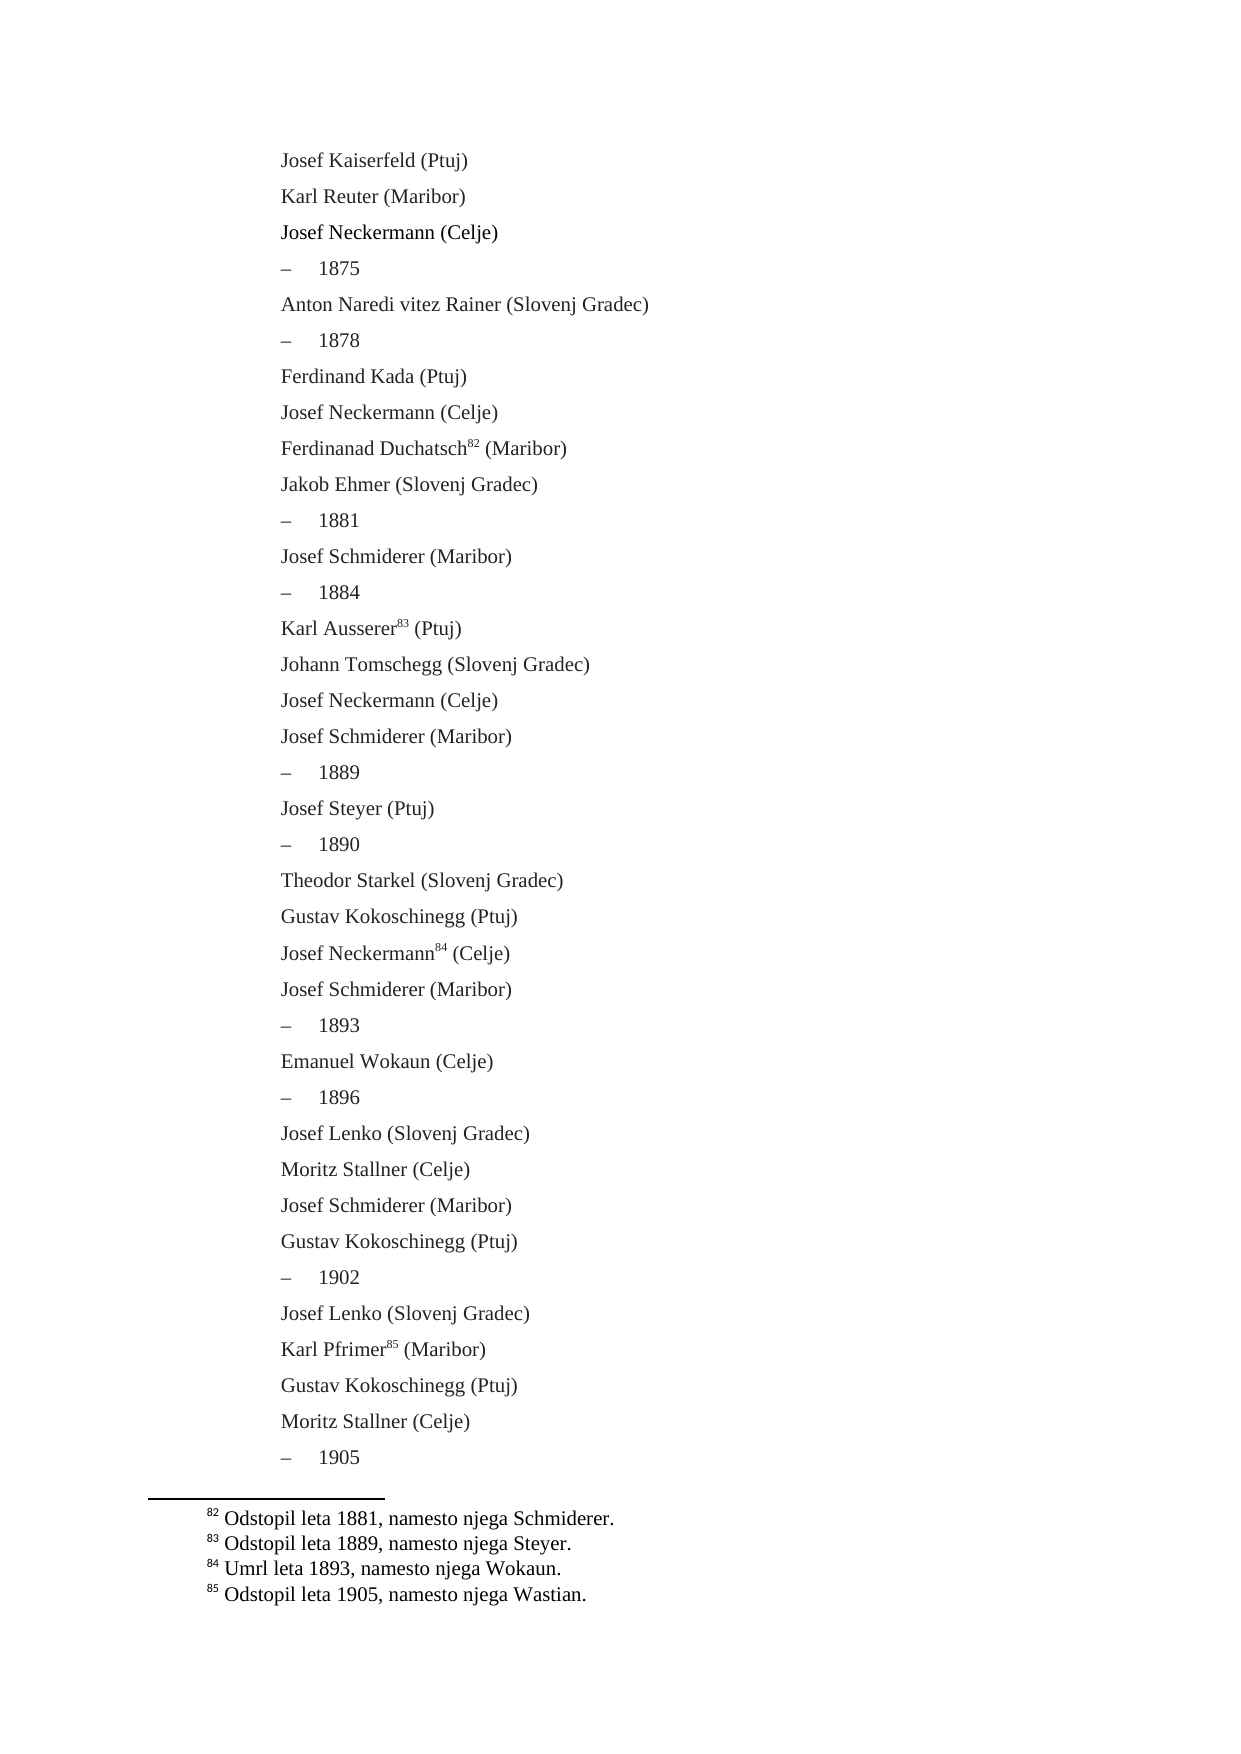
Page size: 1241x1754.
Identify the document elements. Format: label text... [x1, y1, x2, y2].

text Jakob Ehmer (Slovenj Gradec) [207, 472, 1033, 496]
text Ferdinand Kada (Ptuj) [281, 364, 1033, 388]
text Gustav Kokoschinegg (Ptuj) [281, 1229, 1033, 1253]
list 1889 [281, 760, 1033, 784]
text Josef Neckermann (Celje) [281, 941, 1033, 964]
text Josef Schmiderer (Maribor) [281, 977, 1033, 1001]
text Josef Schmiderer (Maribor) [281, 544, 1033, 568]
text Johann Tomschegg (Slovenj Gradec) [281, 652, 1033, 676]
list 1893 [281, 1013, 1033, 1037]
text Moritz Stallner (Celje) [281, 1409, 1033, 1433]
text Gustav Kokoschinegg (Ptuj) [281, 904, 1033, 928]
text Josef Neckermann (Celje) [281, 688, 1033, 712]
text Moritz Stallner (Celje) [281, 1157, 1033, 1181]
list 1884 [281, 580, 1033, 604]
text Ferdinanad Duchatsch (Maribor) [207, 436, 1033, 460]
list 1881 [281, 508, 1033, 532]
text Theodor Starkel (Slovenj Gradec) [281, 868, 1033, 892]
text Josef Lenko (Slovenj Gradec) [281, 1121, 1033, 1145]
text Gustav Kokoschinegg (Ptuj) [281, 1373, 1033, 1397]
text Karl Pfrimer (Maribor) [281, 1337, 1033, 1361]
text Josef Lenko (Slovenj Gradec) [281, 1301, 1033, 1325]
text Josef Schmiderer (Maribor) [281, 1193, 1033, 1217]
text Josef Steyer (Ptuj) [281, 796, 1033, 820]
text Josef Kaiserfeld (Ptuj) [281, 148, 1033, 172]
list 1896 [281, 1085, 1033, 1109]
text Josef Neckermann (Celje) [281, 220, 1033, 244]
list 1905 [281, 1445, 1033, 1469]
text Anton Naredi vitez Rainer (Slovenj Gradec) [281, 292, 1033, 316]
text Karl Ausserer (Ptuj) [281, 616, 1033, 640]
text Emanuel Wokaun (Celje) [281, 1049, 1033, 1073]
list 1875 [281, 256, 1033, 280]
text Josef Neckermann (Celje) [281, 400, 1033, 424]
list 1878 [281, 328, 1033, 352]
list 1890 [281, 832, 1033, 856]
text Karl Reuter (Maribor) [281, 184, 1033, 208]
text Josef Schmiderer (Maribor) [281, 724, 1033, 748]
list 1902 [281, 1265, 1033, 1289]
